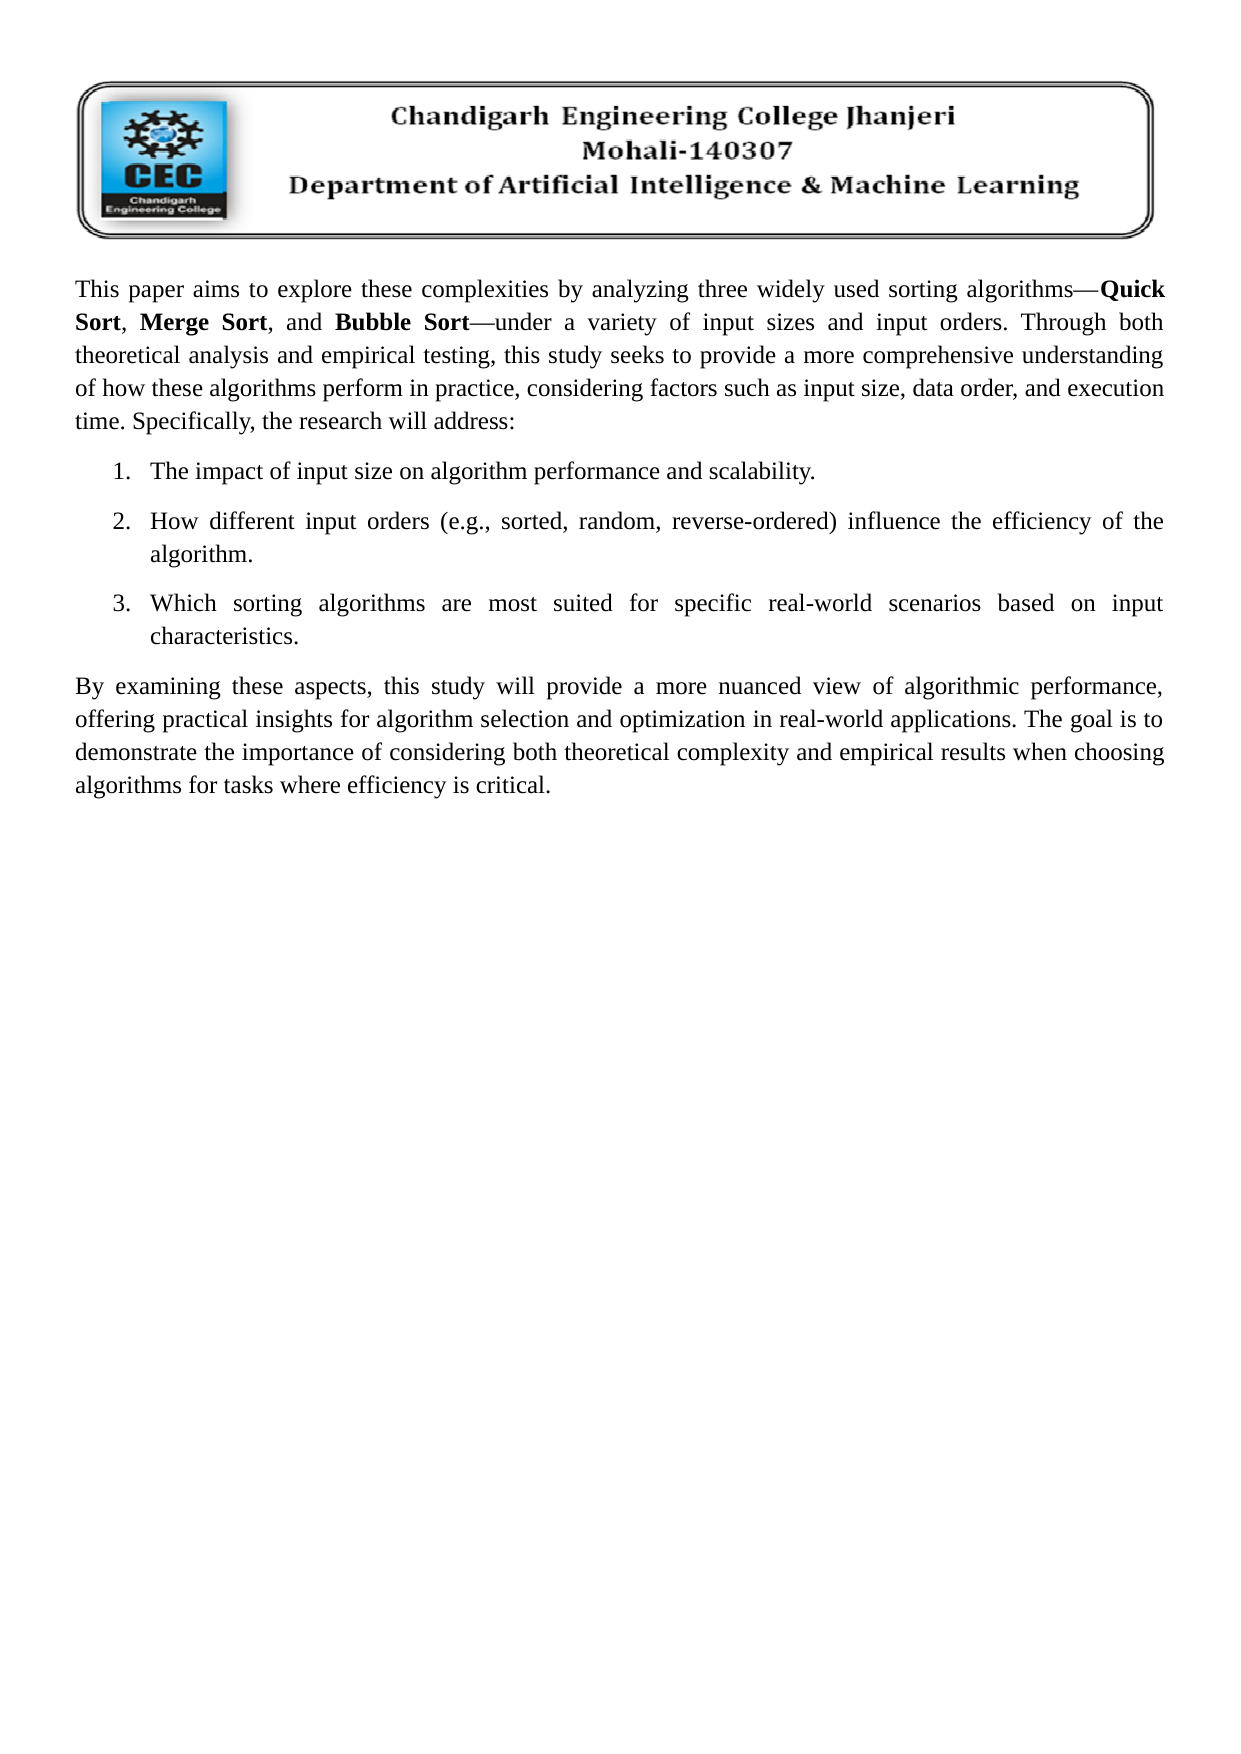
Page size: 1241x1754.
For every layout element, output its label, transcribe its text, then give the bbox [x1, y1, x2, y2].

picture [75, 73, 1167, 244]
list Which sorting algorithms are most suited for specific real-world scenarios based on input characteristics. [112, 588, 1165, 650]
list How different input orders (e.g., sorted, random, reverse-ordered) influence the efficiency of the algorithm. [112, 506, 1165, 567]
list The impact of input size on algorithm performance and scalability. [112, 456, 1165, 485]
text By examining these aspects, this study will provide a more nuanced view of algorithmic performance, offering practical insights for algorithm selection and optimization in real-world applications. The goal is to demonstrate the importance of considering both theoretical complexity and empirical results when choosing algorithms for tasks where efficiency is critical. [75, 671, 1165, 799]
text This paper aims to explore these complexities by analyzing three widely used sorting algorithms—Quick Sort, Merge Sort, and Bubble Sort—under a variety of input sizes and input orders. Through both theoretical analysis and empirical testing, this study seeks to provide a more comprehensive understanding of how these algorithms perform in practice, considering factors such as input size, data order, and execution time. Specifically, the research will address: [75, 274, 1165, 435]
